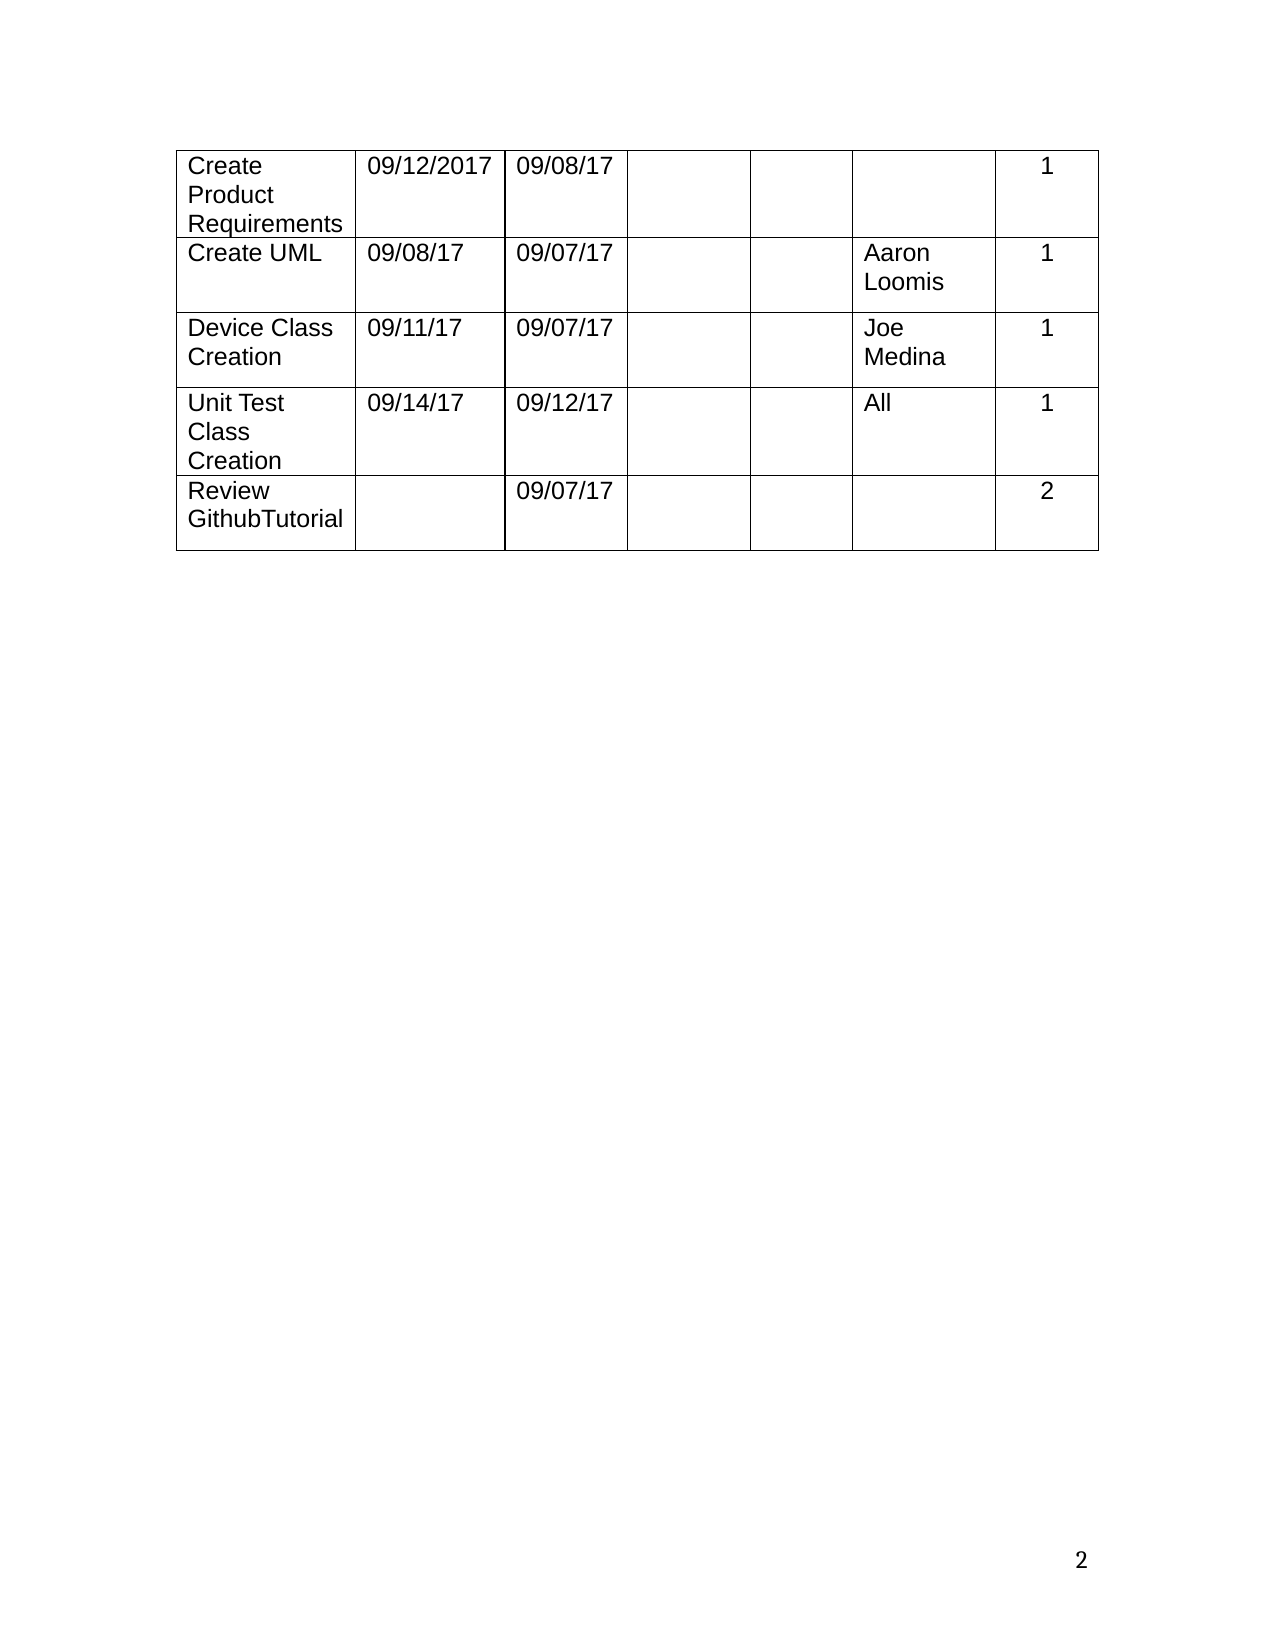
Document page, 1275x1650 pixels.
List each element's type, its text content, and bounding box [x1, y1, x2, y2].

table_cell Create UML [177, 238, 355, 312]
table_cell 1 [996, 238, 1098, 312]
table_cell [751, 151, 852, 237]
table_cell Joe Medina [853, 313, 995, 387]
table_cell 09/12/17 [506, 388, 627, 474]
table_cell [628, 238, 750, 312]
table_cell [751, 313, 852, 387]
table_cell 1 [996, 388, 1098, 474]
table_cell [853, 476, 995, 549]
table_cell Device Class Creation [177, 313, 355, 387]
table_cell 2 [996, 476, 1098, 549]
table_cell [751, 388, 852, 474]
table_cell 1 [996, 313, 1098, 387]
table_cell 09/07/17 [506, 476, 627, 549]
table_cell Create Product Requirements [177, 151, 355, 237]
table_cell 09/08/17 [356, 238, 504, 312]
table_cell 1 [996, 151, 1098, 237]
table_cell [628, 151, 750, 237]
table_cell 09/07/17 [506, 313, 627, 387]
table_cell [628, 388, 750, 474]
table_cell 09/14/17 [356, 388, 504, 474]
table_cell 09/12/2017 [356, 151, 504, 237]
table_cell 09/11/17 [356, 313, 504, 387]
table_cell Unit Test Class Creation [177, 388, 355, 474]
table_cell Aaron Loomis [853, 238, 995, 312]
table_cell [628, 313, 750, 387]
table_cell All [853, 388, 995, 474]
table_cell [751, 476, 852, 549]
table_cell [356, 476, 504, 549]
table_cell [751, 238, 852, 312]
table_cell [853, 151, 995, 237]
table_cell 09/08/17 [506, 151, 627, 237]
table_cell Review GithubTutorial [177, 476, 355, 549]
table_cell 09/07/17 [506, 238, 627, 312]
table_cell [628, 476, 750, 549]
